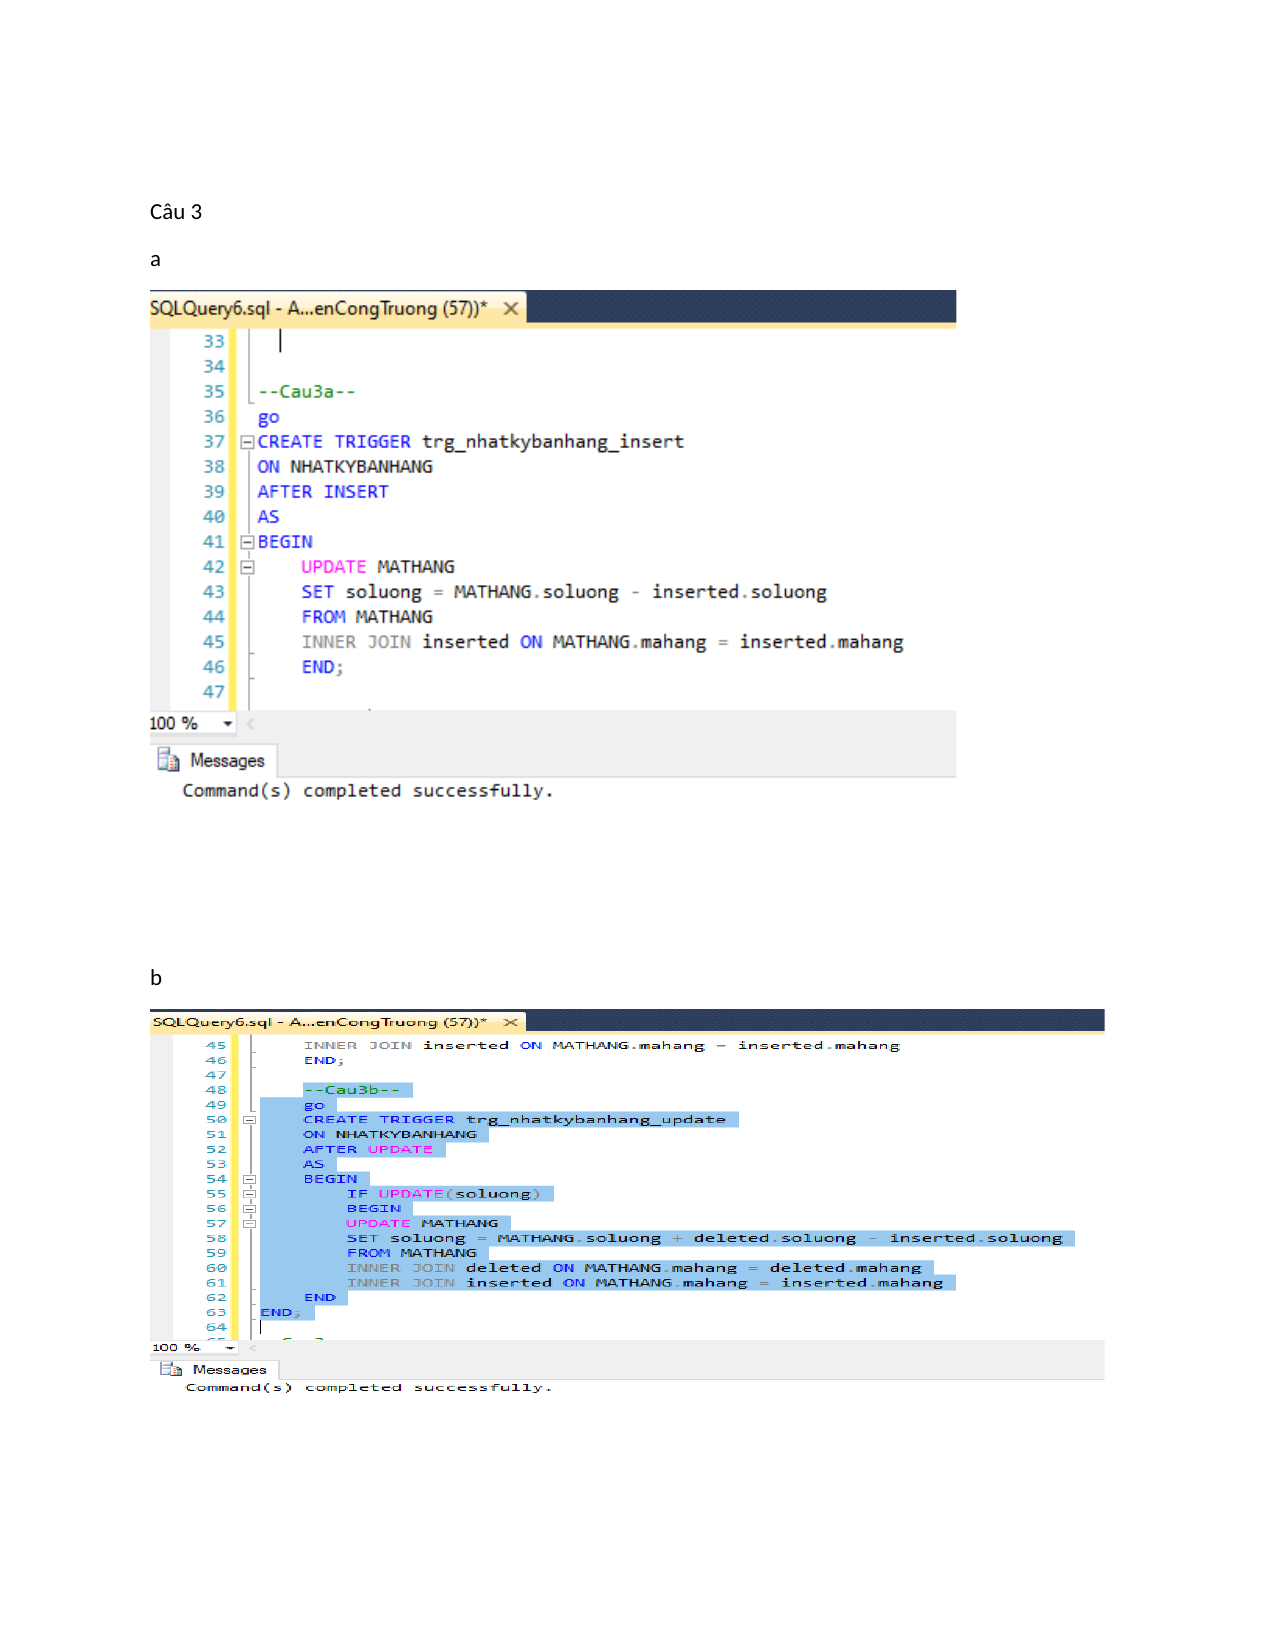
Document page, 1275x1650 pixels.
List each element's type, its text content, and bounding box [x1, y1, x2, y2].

text a [150, 244, 1125, 272]
text b [150, 963, 1125, 991]
picture [150, 290, 957, 897]
text Câu 3 [150, 197, 1125, 225]
picture [150, 1009, 1105, 1412]
